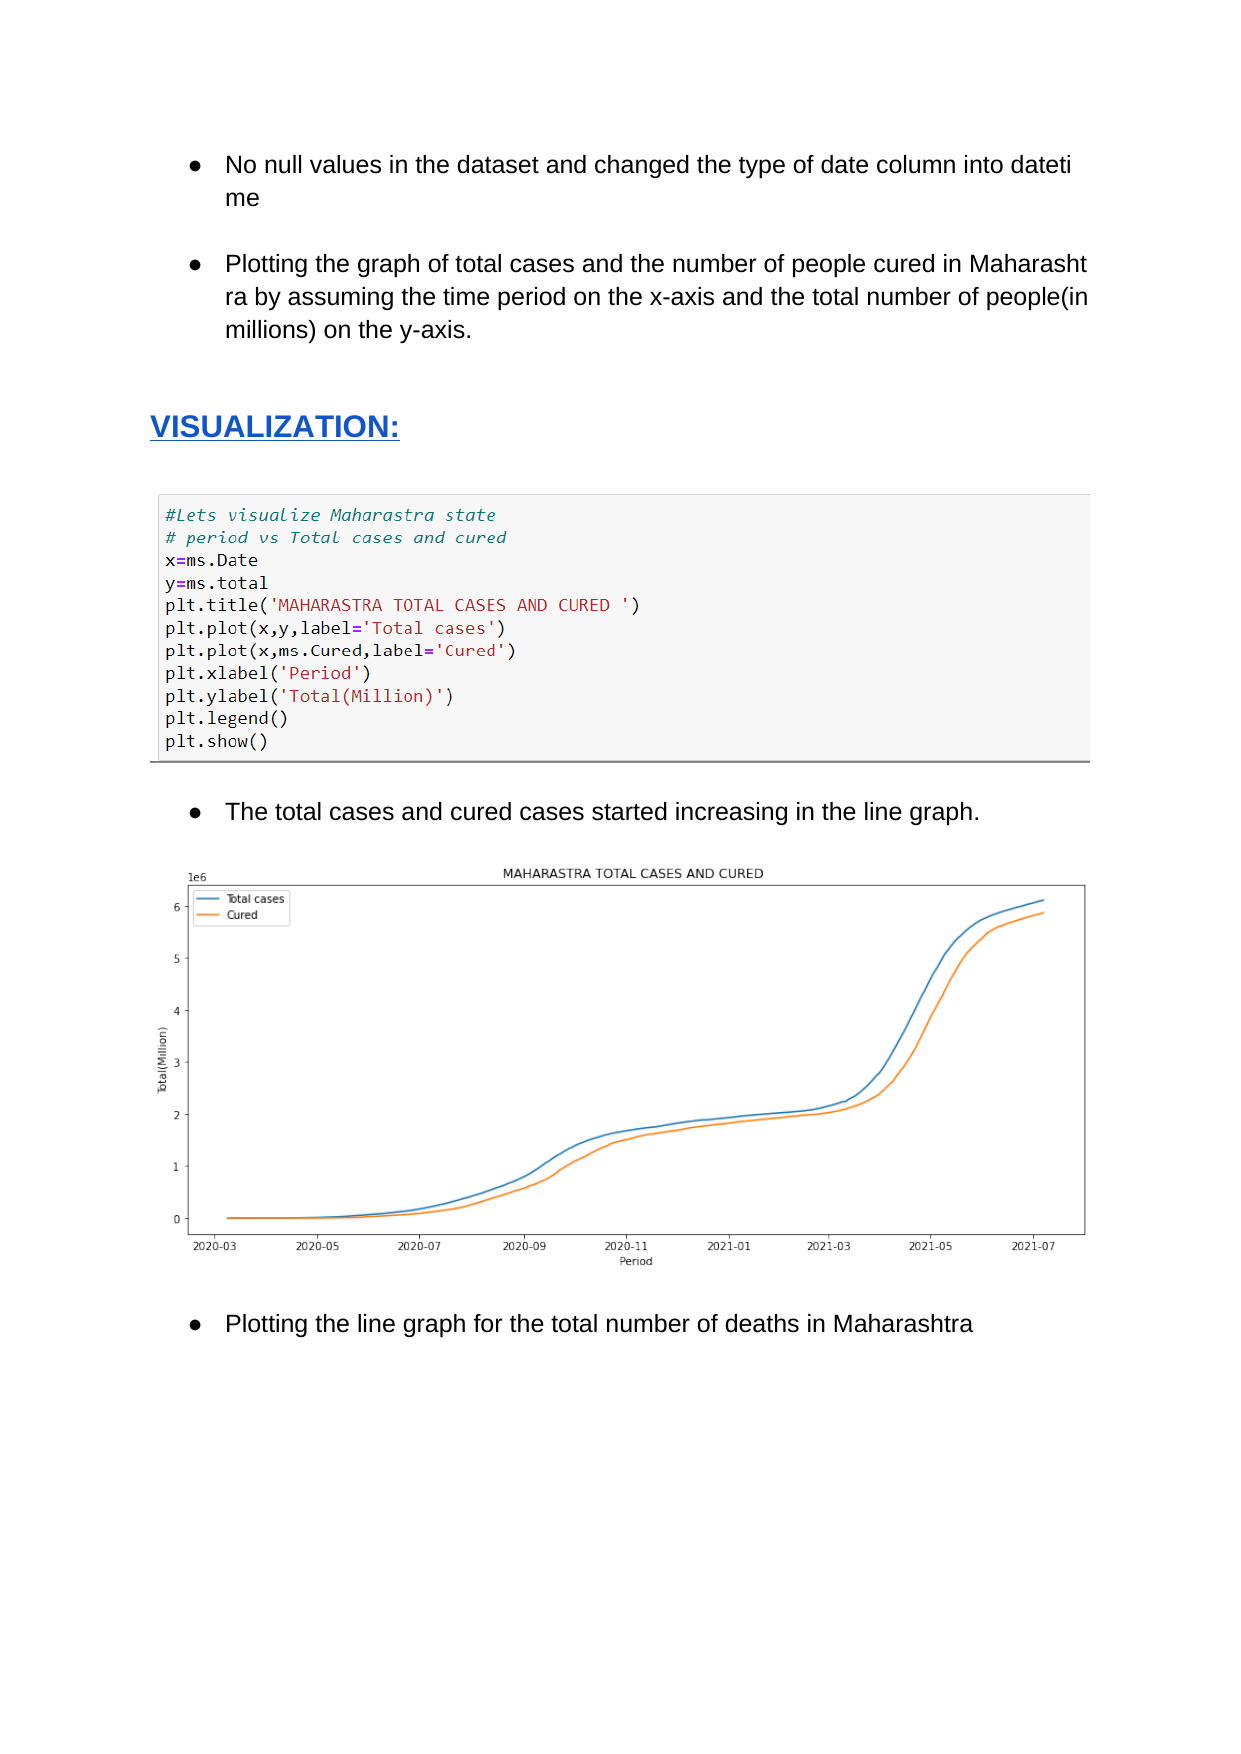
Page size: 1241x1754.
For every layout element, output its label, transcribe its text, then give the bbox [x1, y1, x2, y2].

list No null values in the dataset and changed the type of date column into datetime [187, 150, 1090, 212]
picture [150, 485, 1090, 763]
picture [150, 860, 1090, 1275]
list The total cases and cured cases started increasing in the line graph. [187, 797, 1090, 826]
text VISUALIZATION: [150, 408, 1090, 444]
list Plotting the graph of total cases and the number of people cured in Maharashtra by assuming the time period on the x-axis and the total number of people(in millions) on the y-axis. [187, 249, 1090, 344]
list Plotting the line graph for the total number of deaths in Maharashtra [187, 1309, 1090, 1337]
